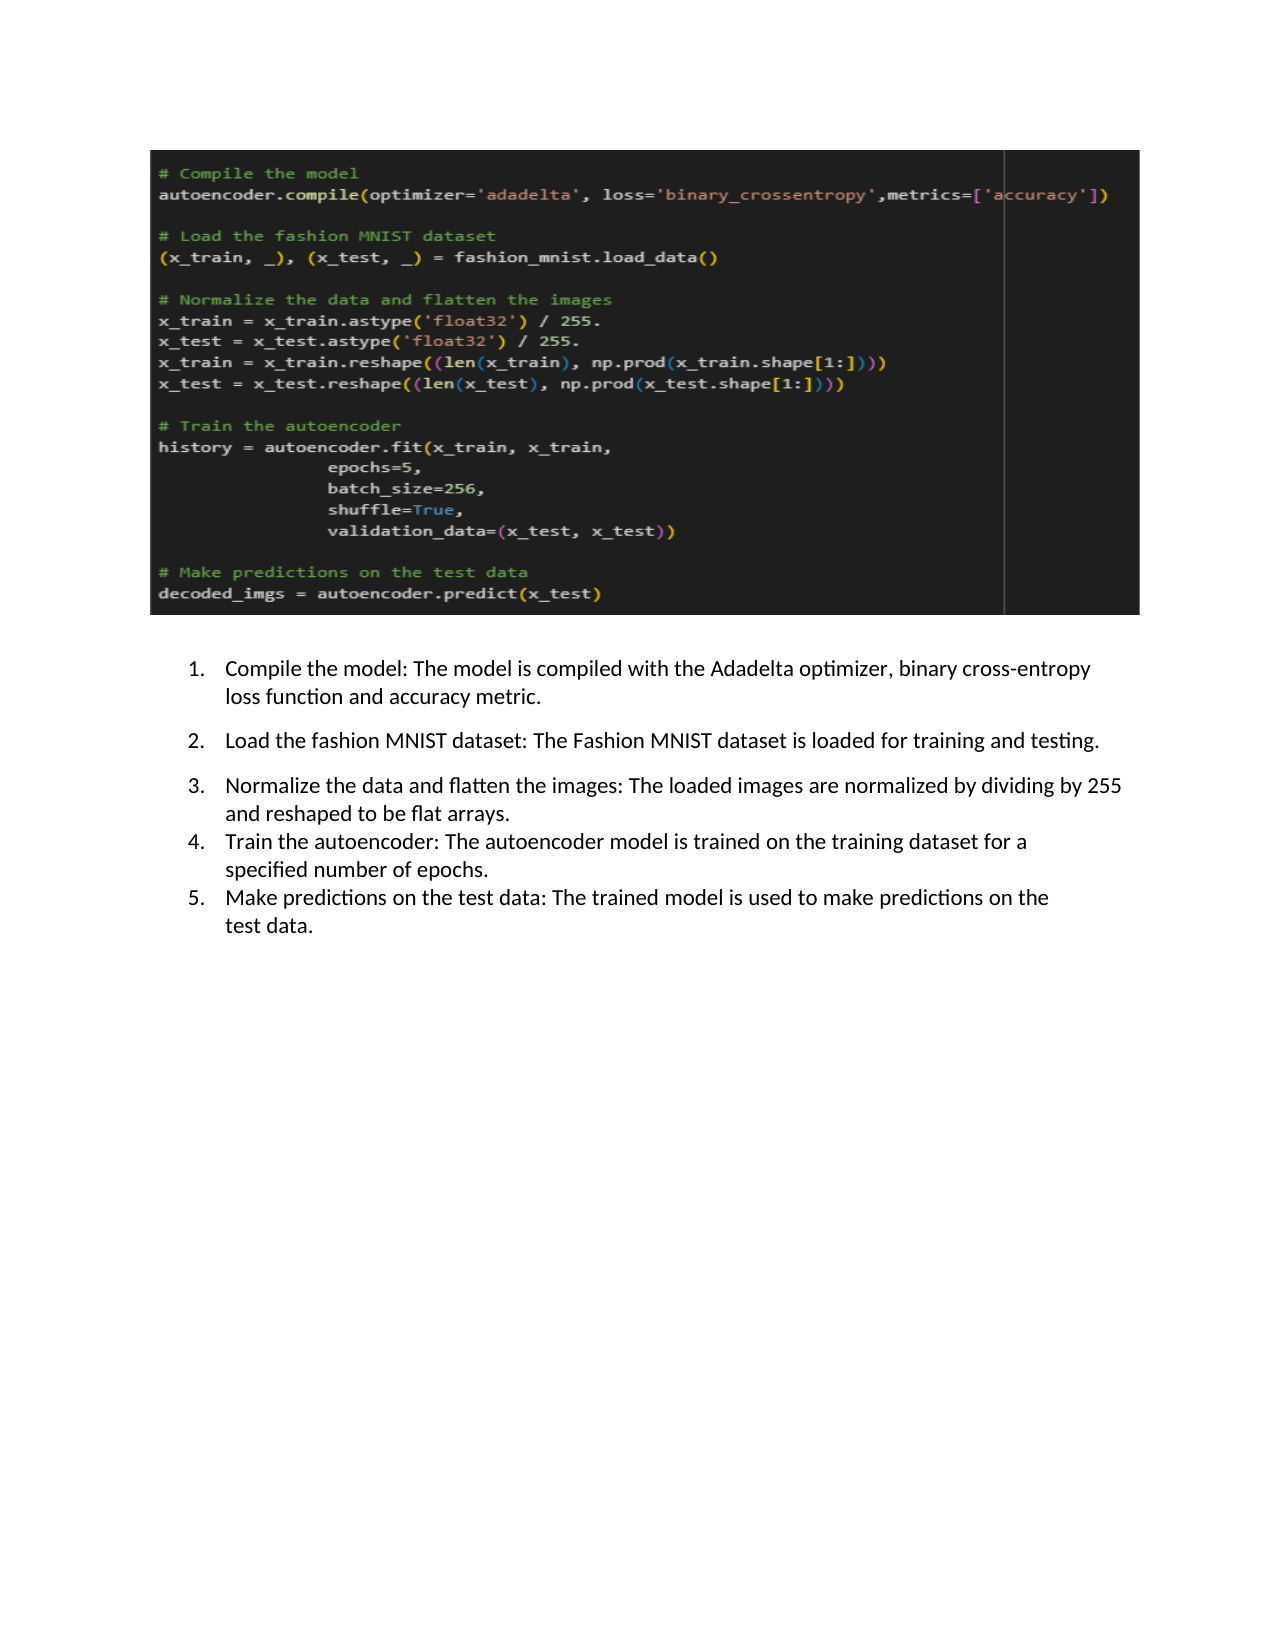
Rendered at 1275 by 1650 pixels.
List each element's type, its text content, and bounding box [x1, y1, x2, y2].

list Compile the model: The model is compiled with the Adadelta optimizer, binary cross-entropy loss function and accuracy metric. [188, 654, 1092, 710]
list Normalize the data and flatten the images: The loaded images are normalized by dividing by 255 and reshaped to be flat arrays. [188, 771, 1122, 827]
list Train the autoencoder: The autoencoder model is trained on the training dataset for a specified number of epochs. [188, 844, 1114, 900]
list Load the fashion MNIST dataset: The Fashion MNIST dataset is loaded for training and testing. [187, 726, 1139, 754]
picture [150, 150, 1140, 615]
list Make predictions on the test data: The trained model is used to make predictions on the test data. [188, 916, 1089, 972]
